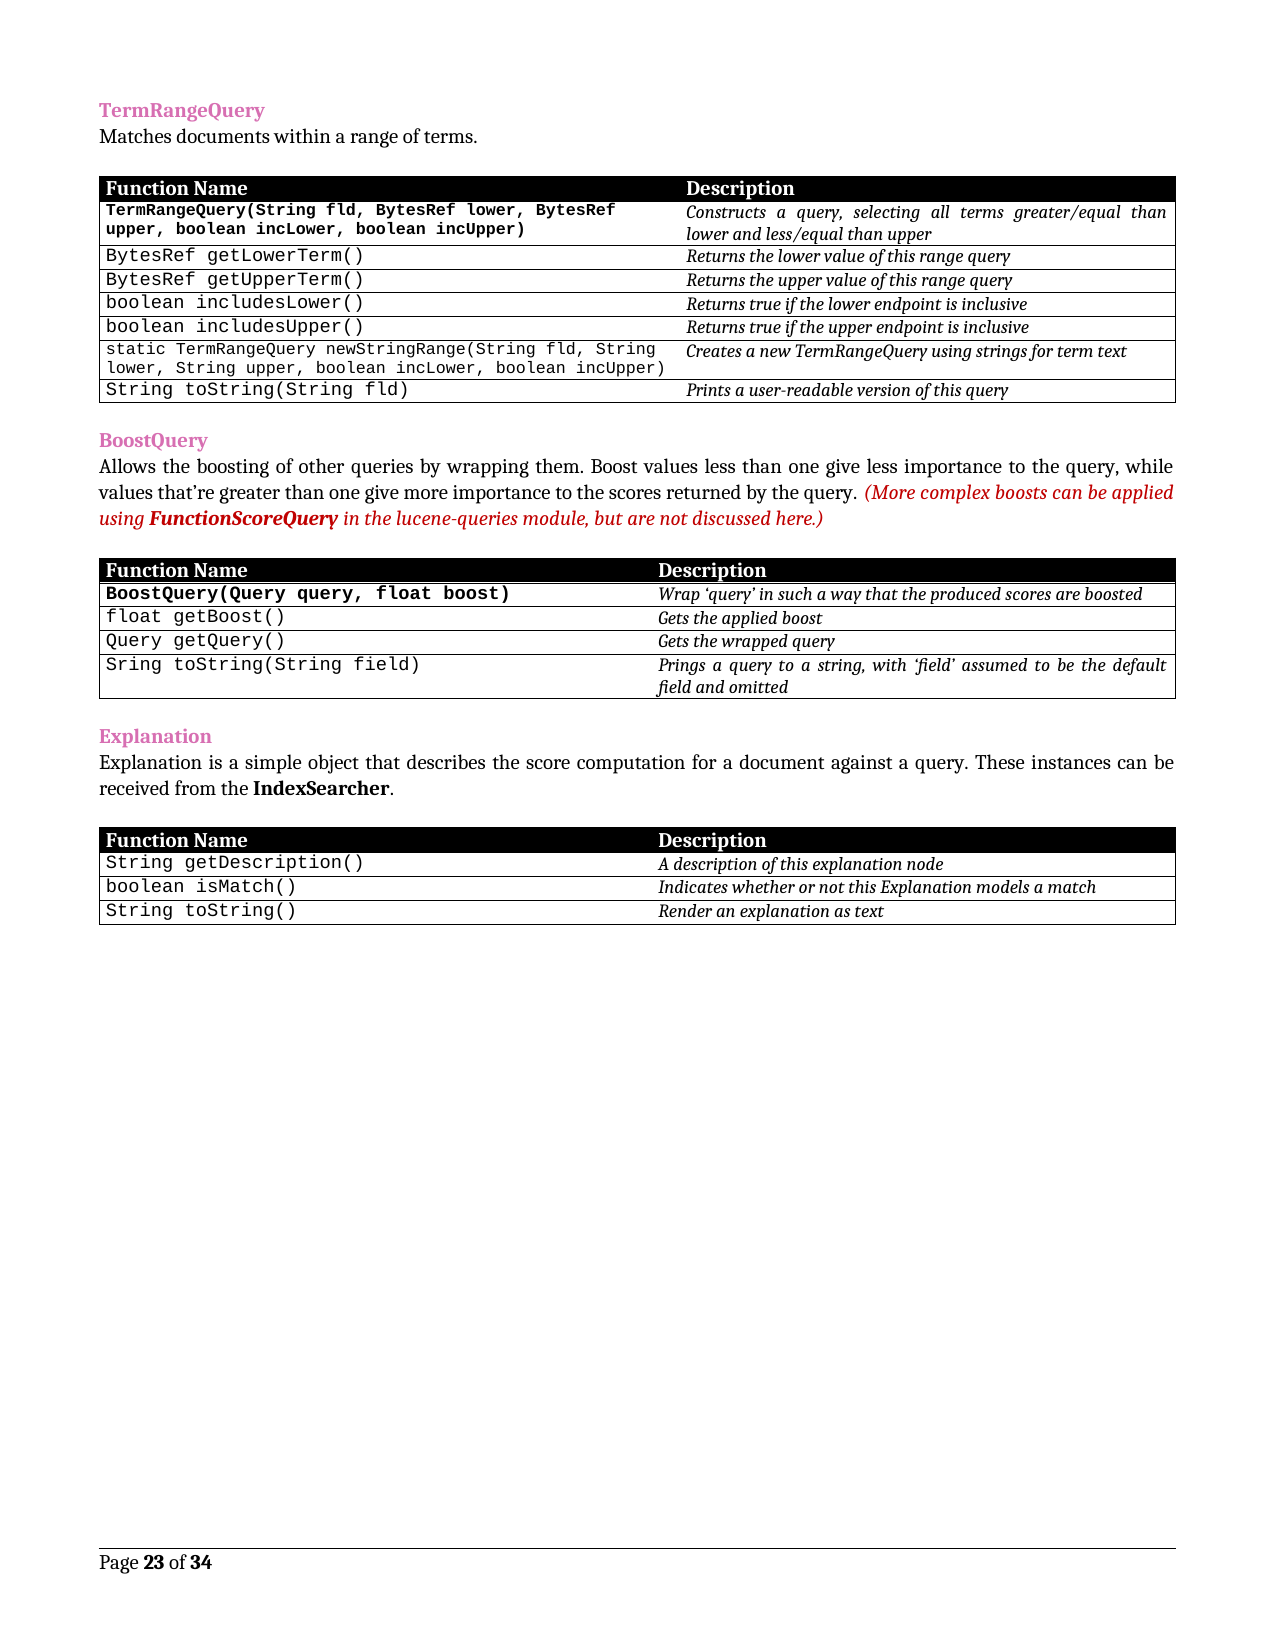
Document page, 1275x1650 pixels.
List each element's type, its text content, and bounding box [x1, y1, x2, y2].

subtitle TermRangeQuery [99, 99, 1176, 123]
table_header Description [680, 177, 1175, 201]
text Allows the boosting of other queries by wrapping them. Boost values less than one give less importance to the query, while values that’re greater than one give more importance to the scores returned by the query. (More complex boosts can be applied using FunctionScoreQuery in the lucene-queries module, but are not discussed here.) [99, 455, 1176, 531]
table_cell Sring toString(String field) [100, 655, 652, 698]
table_cell Returns true if the upper endpoint is inclusive [680, 317, 1175, 340]
table_header Description [652, 559, 1175, 582]
subtitle Explanation [99, 725, 1176, 749]
table_cell Gets the wrapped query [652, 631, 1175, 654]
table_cell Gets the applied boost [652, 607, 1175, 630]
table_cell Prings a query to a string, with ‘field’ assumed to be the default field and omitted [652, 655, 1175, 698]
table_cell Creates a new TermRangeQuery using strings for term text [680, 341, 1175, 378]
table_cell A description of this explanation node [652, 853, 1175, 876]
table_header Description [652, 828, 1175, 852]
table_cell TermRangeQuery(String fld, BytesRef lower, BytesRef upper, boolean incLower, boolean incUpper) [100, 202, 680, 245]
table_cell boolean isMatch() [100, 877, 652, 900]
table_cell Returns the lower value of this range query [680, 246, 1175, 268]
table_cell Returns true if the lower endpoint is inclusive [680, 293, 1175, 316]
table_cell float getBoost() [100, 607, 652, 630]
table_cell BoostQuery(Query query, float boost) [100, 584, 652, 606]
table_cell Constructs a query, selecting all terms greater/equal than lower and less/equal than upper [680, 202, 1175, 245]
table_cell boolean includesUpper() [100, 317, 680, 340]
table_cell Query getQuery() [100, 631, 652, 654]
table_cell Prints a user-readable version of this query [680, 380, 1175, 402]
table_cell String getDescription() [100, 853, 652, 876]
subtitle BoostQuery [99, 429, 1176, 453]
table_cell Render an explanation as text [652, 901, 1175, 923]
table_header Function Name [100, 559, 652, 582]
table_cell boolean includesLower() [100, 293, 680, 316]
table_cell Returns the upper value of this range query [680, 270, 1175, 292]
text Matches documents within a range of terms. [99, 125, 1176, 149]
table_header Function Name [100, 177, 680, 201]
table_cell BytesRef getLowerTerm() [100, 246, 680, 268]
table_cell static TermRangeQuery newStringRange(String fld, String lower, String upper, boolean incLower, boolean incUpper) [100, 341, 680, 378]
table_cell String toString(String fld) [100, 380, 680, 402]
table_cell Indicates whether or not this Explanation models a match [652, 877, 1175, 900]
table_cell Wrap ‘query’ in such a way that the produced scores are boosted [652, 584, 1175, 606]
text Explanation is a simple object that describes the score computation for a document against a query. These instances can be received from the IndexSearcher. [99, 751, 1176, 800]
table_cell String toString() [100, 901, 652, 923]
table_header Function Name [100, 828, 652, 852]
table_cell BytesRef getUpperTerm() [100, 270, 680, 292]
